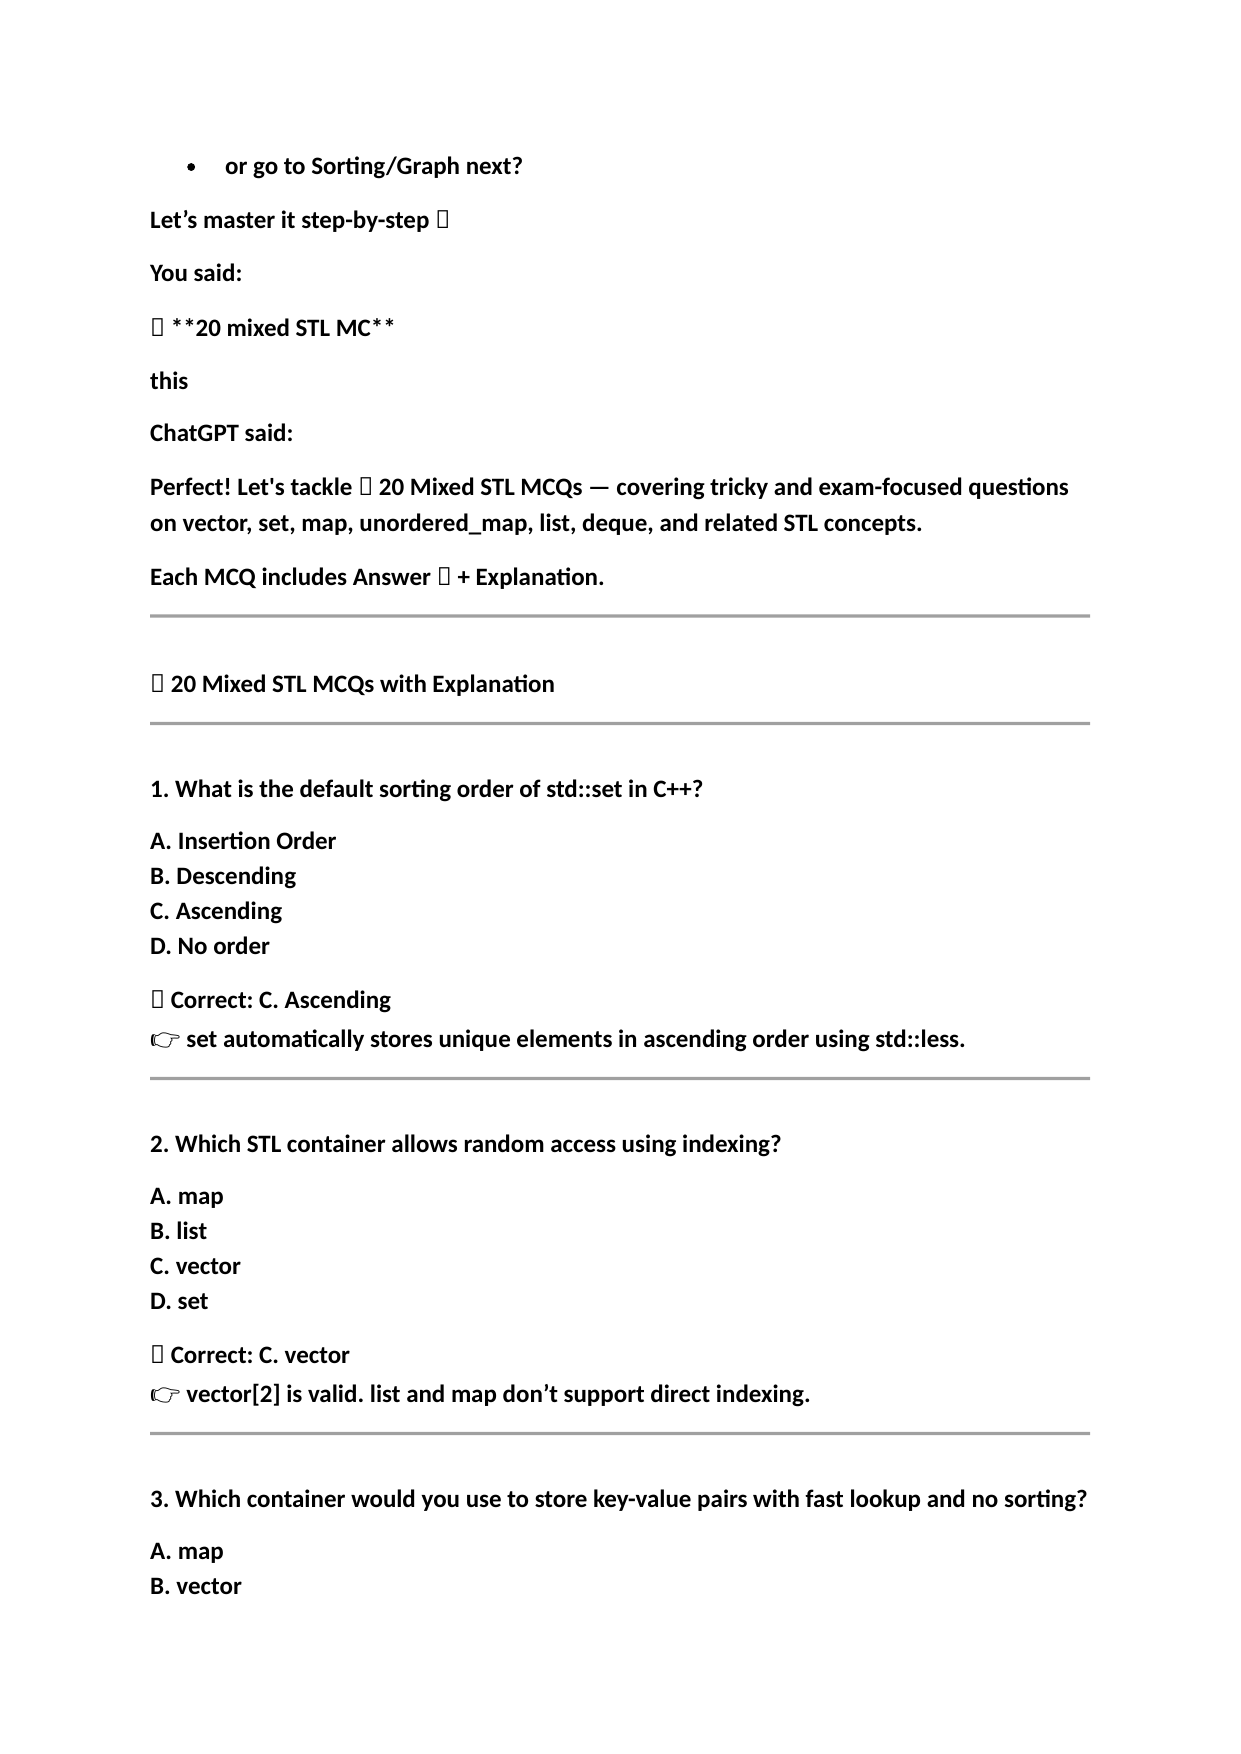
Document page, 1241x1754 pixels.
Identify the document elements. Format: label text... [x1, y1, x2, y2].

text 2. Which STL container allows random access using indexing? [150, 1128, 1090, 1159]
list or go to Sorting/Graph next? [187, 150, 1090, 181]
text 1. What is the default sorting order of std::set in C++? [150, 773, 1090, 804]
text You said: [150, 257, 1090, 288]
text 3. Which container would you use to store key-value pairs with fast lookup and no sorting? [150, 1483, 1090, 1514]
text ✅ 20 Mixed STL MCQs with Explanation [150, 666, 1090, 700]
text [150, 1535, 1090, 1601]
text ChatGPT said: [150, 417, 1090, 447]
text A. map B. list C. vector D. set [150, 1180, 1090, 1316]
text ✅ Correct: C. vector 👉 vector[2] is valid. list and map don’t support direct indexing. [150, 1337, 1090, 1410]
text this [150, 365, 1090, 396]
text Each MCQ includes Answer ✅ + Explanation. [150, 558, 1090, 593]
text ✅ Correct: C. Ascending 👉 set automatically stores unique elements in ascending order using std::less. [150, 982, 1090, 1055]
text A. Insertion Order B. Descending C. Ascending D. No order [150, 825, 1090, 961]
text Let’s master it step-by-step 🚀 [150, 202, 1090, 236]
text Perfect! Let's tackle 🔁 20 Mixed STL MCQs — covering tricky and exam-focused questions on vector, set, map, unordered_map, list, deque, and related STL concepts. [150, 468, 1090, 537]
text 🔁 **20 mixed STL MC** [150, 309, 1090, 343]
